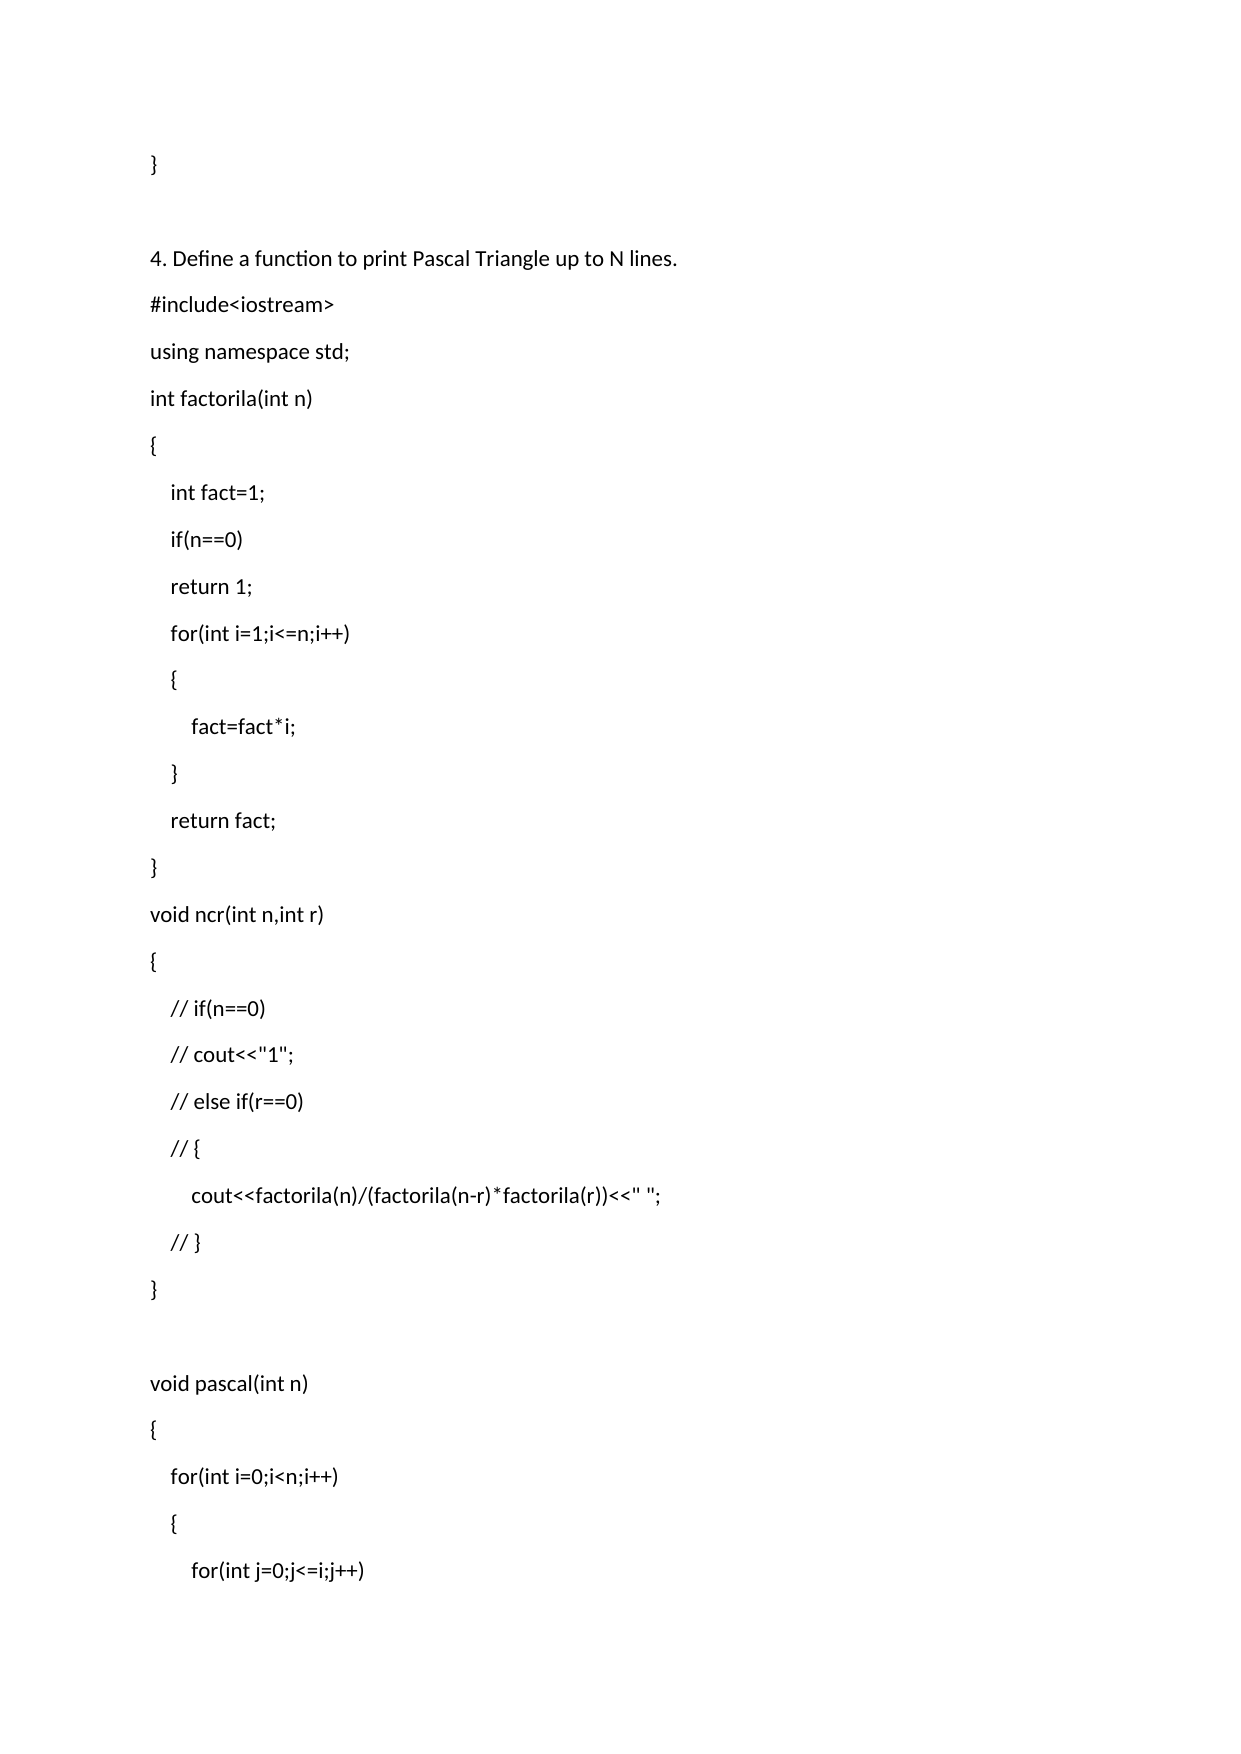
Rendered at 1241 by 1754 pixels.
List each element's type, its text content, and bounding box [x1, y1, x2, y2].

text // } [150, 1228, 1090, 1256]
text } [150, 853, 1090, 881]
text void ncr(int n,int r) [150, 900, 1090, 928]
text { [150, 947, 1090, 975]
text 4. Define a function to print Pascal Triangle up to N lines. [150, 244, 1090, 272]
text int fact=1; [150, 478, 1090, 506]
text fact=fact*i; [150, 712, 1090, 741]
text } [150, 150, 1090, 178]
text // if(n==0) [150, 994, 1090, 1022]
text { [150, 666, 1090, 694]
text { [150, 1509, 1090, 1537]
text if(n==0) [150, 525, 1090, 553]
text using namespace std; [150, 337, 1090, 366]
text } [150, 759, 1090, 787]
text void pascal(int n) [150, 1369, 1090, 1397]
text { [150, 1416, 1090, 1444]
text return fact; [150, 806, 1090, 834]
text { [150, 431, 1090, 459]
text // { [150, 1134, 1090, 1162]
text for(int i=1;i<=n;i++) [150, 619, 1090, 647]
text // cout<<"1"; [150, 1041, 1090, 1069]
text for(int i=0;i<n;i++) [150, 1462, 1090, 1491]
text for(int j=0;j<=i;j++) [150, 1556, 1090, 1584]
text #include<iostream> [150, 291, 1090, 319]
text int factorila(int n) [150, 384, 1090, 412]
text // else if(r==0) [150, 1087, 1090, 1116]
text } [150, 1275, 1090, 1303]
text return 1; [150, 572, 1090, 600]
text cout<<factorila(n)/(factorila(n-r)*factorila(r))<<" "; [150, 1181, 1090, 1209]
